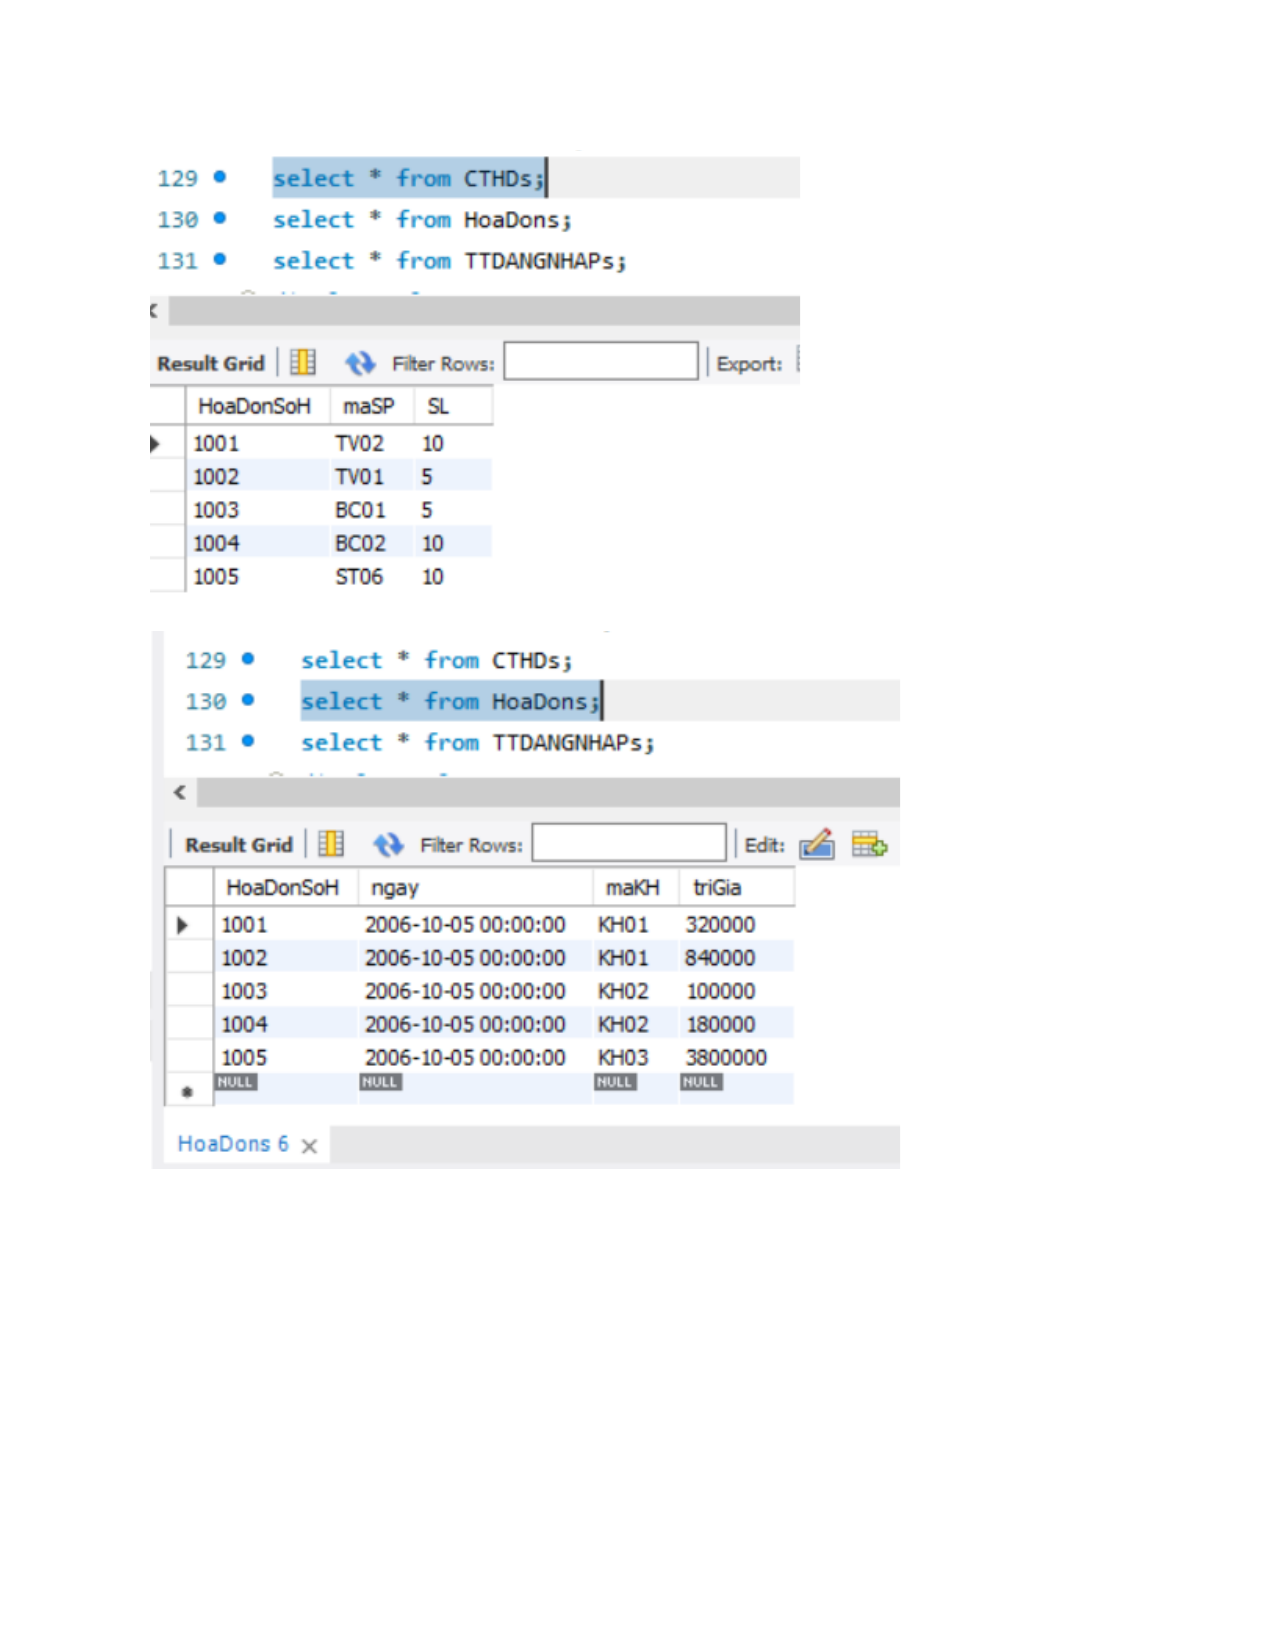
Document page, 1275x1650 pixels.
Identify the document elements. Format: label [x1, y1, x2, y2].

picture [150, 150, 800, 613]
picture [150, 631, 901, 1169]
